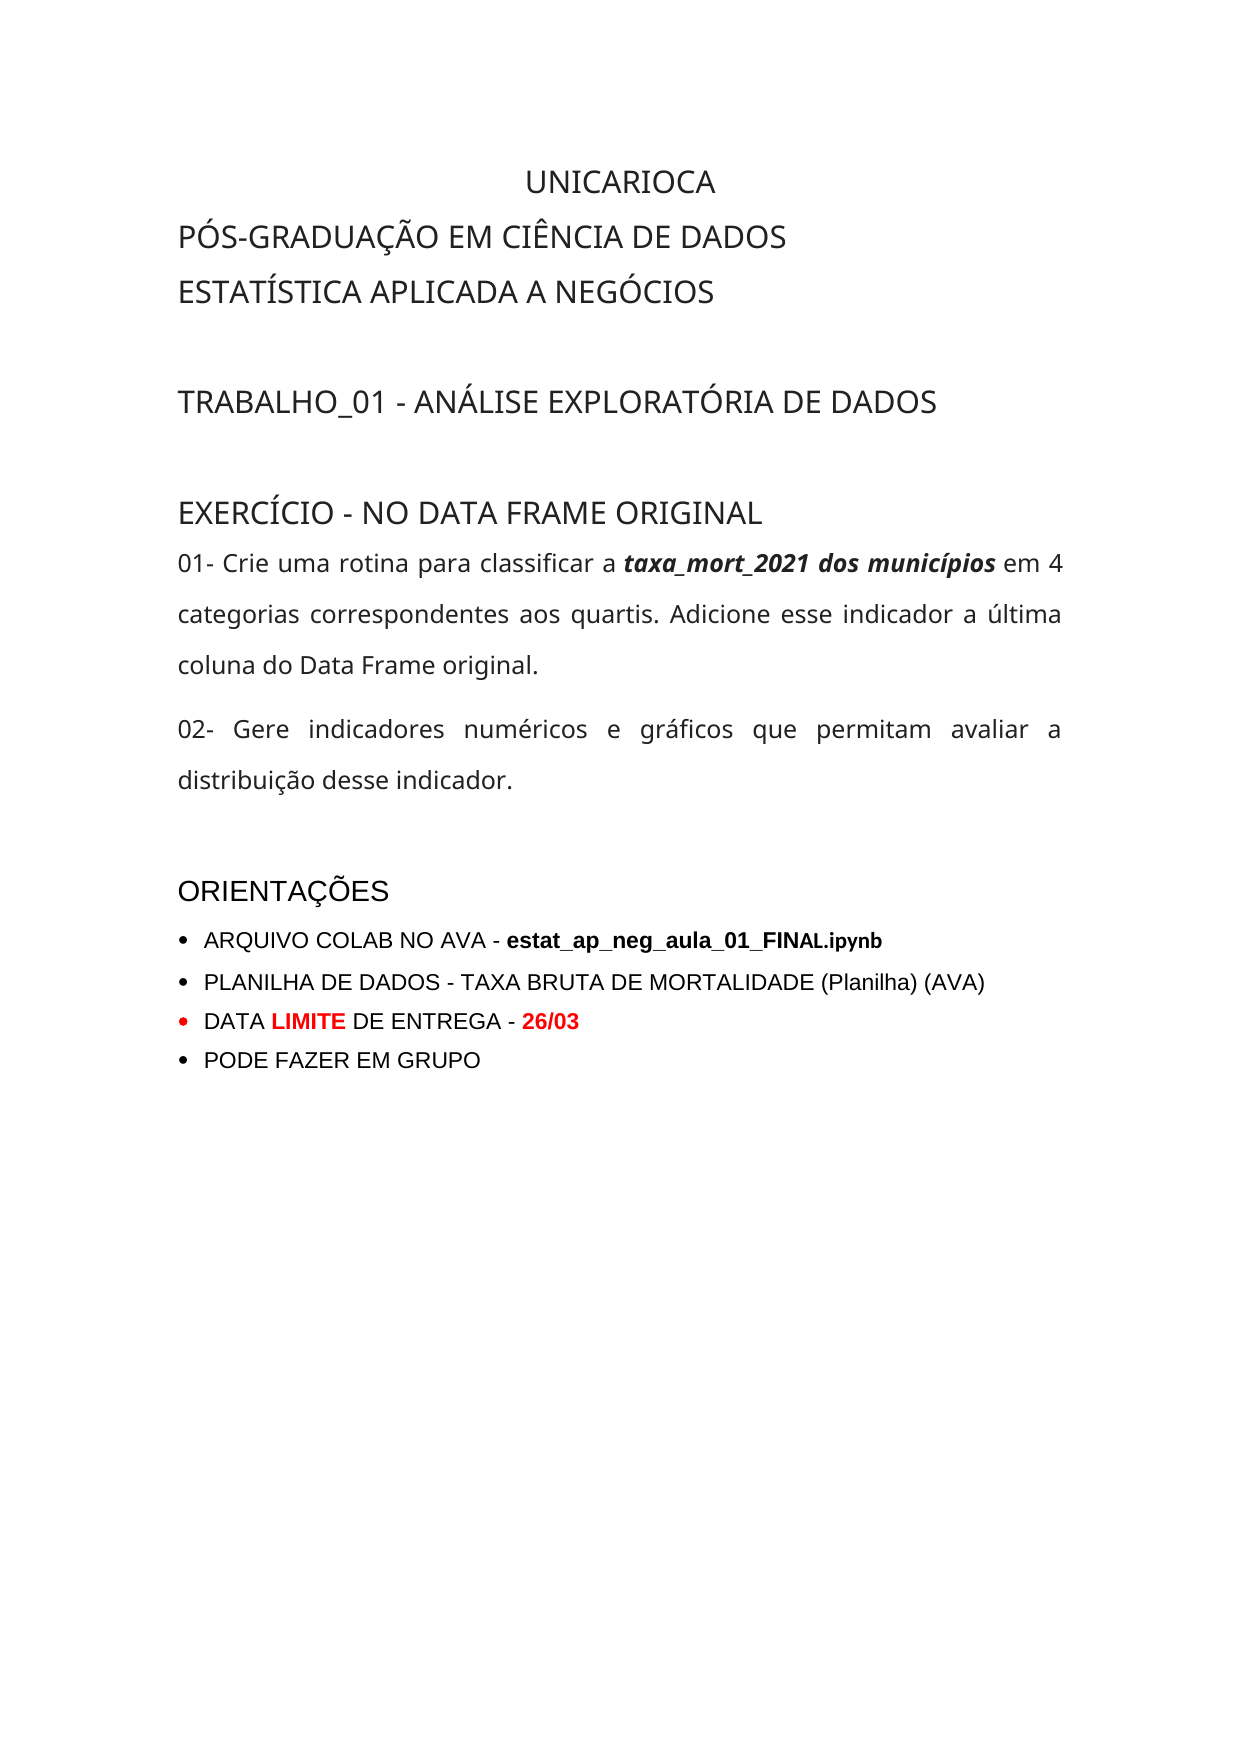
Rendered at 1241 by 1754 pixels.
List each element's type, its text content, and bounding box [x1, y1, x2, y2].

text PÓS-GRADUAÇÃO EM CIÊNCIA DE DADOS [177, 215, 1063, 258]
list DATA LIMITE DE ENTREGA - 26/03 [179, 1008, 1063, 1034]
list ARQUIVO COLAB NO AVA - estat_ap_neg_aula_01_FINAL.ipynb [179, 927, 1063, 954]
text UNICARIOCA [177, 160, 1063, 203]
text 01- Crie uma rotina para classificar a taxa_mort_2021 dos municípios em 4 categorias correspondentes aos quartis. Adicione esse indicador a última coluna do Data Frame original. [177, 546, 1063, 682]
list PODE FAZER EM GRUPO [179, 1047, 1063, 1074]
text TRABALHO_01 - ANÁLISE EXPLORATÓRIA DE DADOS [177, 381, 1063, 423]
list PLANILHA DE DADOS - TAXA BRUTA DE MORTALIDADE (Planilha) (AVA) [179, 968, 1063, 995]
text 02- Gere indicadores numéricos e gráficos que permitam avaliar a distribuição desse indicador. [177, 711, 1063, 797]
text EXERCÍCIO - NO DATA FRAME ORIGINAL [177, 491, 1063, 533]
text ORIENTAÇÕES [177, 874, 1063, 907]
text ESTATÍSTICA APLICADA A NEGÓCIOS [177, 270, 1063, 313]
